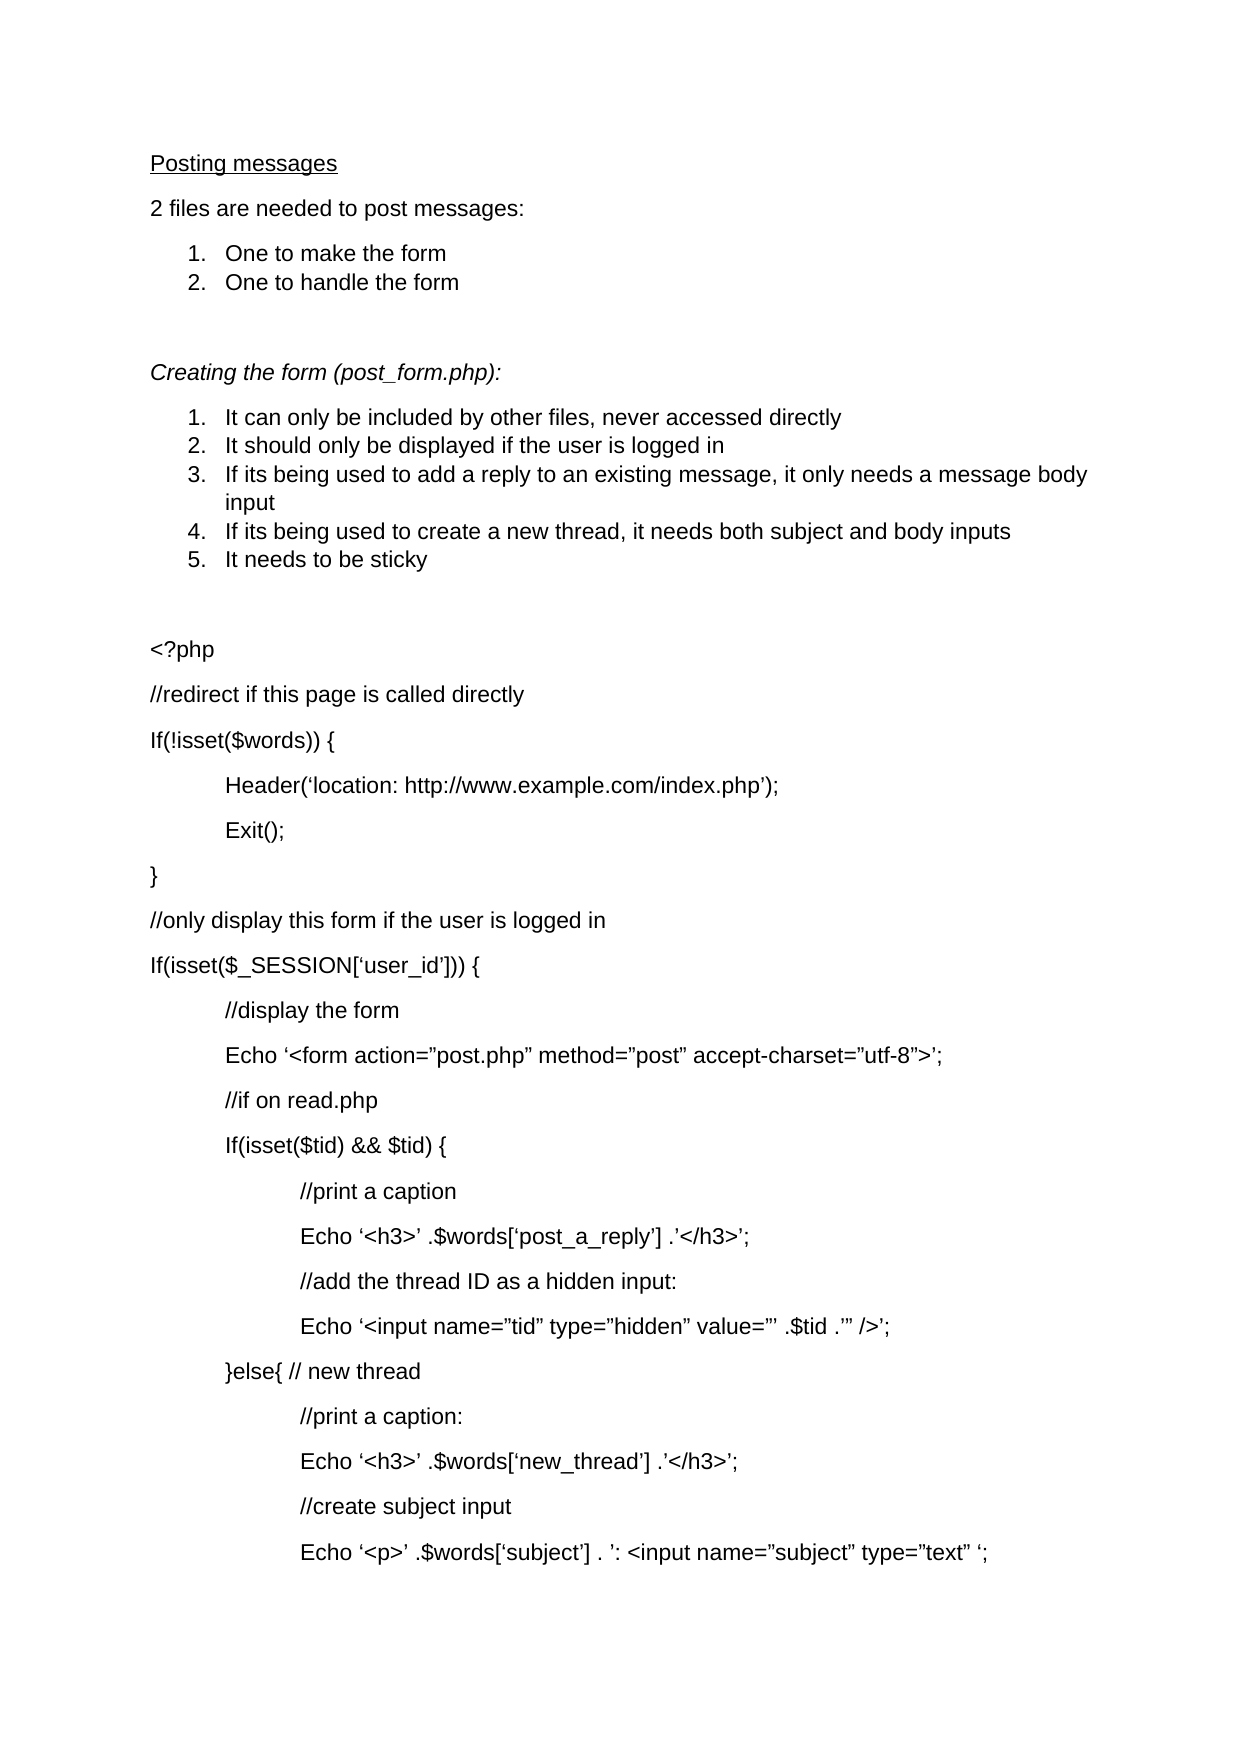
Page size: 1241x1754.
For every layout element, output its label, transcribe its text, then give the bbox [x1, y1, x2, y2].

text If(isset($tid) && $tid) { [150, 1132, 1090, 1159]
text Exit(); [150, 817, 1090, 843]
text If(isset($_SESSION[‘user_id’])) { [150, 952, 1090, 978]
text }else{ // new thread [150, 1358, 1090, 1384]
text //redirect if this page is called directly [150, 681, 1090, 708]
text Echo ‘<input name=”tid” type=”hidden” value=”’ .$tid .’” />’; [150, 1313, 1090, 1339]
list If its being used to add a reply to an existing message, it only needs a message body input [187, 461, 1090, 516]
text } [150, 862, 1090, 888]
text Echo ‘<p>’ .$words[‘subject’] . ’: <input name=”subject” type=”text” ‘; [150, 1538, 1090, 1565]
text //if on read.php [150, 1087, 1090, 1114]
text Creating the form (post_form.php): [150, 359, 1090, 385]
list It needs to be sticky [187, 546, 1090, 572]
text //display the form [150, 997, 1090, 1023]
text 2 files are needed to post messages: [150, 195, 1090, 221]
text //add the thread ID as a hidden input: [150, 1268, 1090, 1294]
text Echo ‘<h3>’ .$words[‘new_thread’] .’</h3>’; [150, 1448, 1090, 1474]
text //create subject input [150, 1493, 1090, 1520]
text //only display this form if the user is logged in [150, 907, 1090, 933]
text Header(‘location: http://www.example.com/index.php’); [150, 772, 1090, 798]
text //print a caption: [150, 1403, 1090, 1429]
list One to handle the form [187, 269, 1090, 295]
list It should only be displayed if the user is logged in [187, 432, 1090, 459]
text Echo ‘<h3>’ .$words[‘post_a_reply’] .’</h3>’; [150, 1223, 1090, 1249]
list If its being used to create a new thread, it needs both subject and body inputs [187, 518, 1090, 544]
text //print a caption [150, 1178, 1090, 1204]
text Posting messages [150, 150, 1090, 176]
list One to make the form [187, 240, 1090, 267]
text Echo ‘<form action=”post.php” method=”post” accept-charset=”utf-8”>’; [150, 1042, 1090, 1069]
text <?php [150, 636, 1090, 663]
list It can only be included by other files, never accessed directly [187, 404, 1090, 430]
text If(!isset($words)) { [150, 727, 1090, 753]
